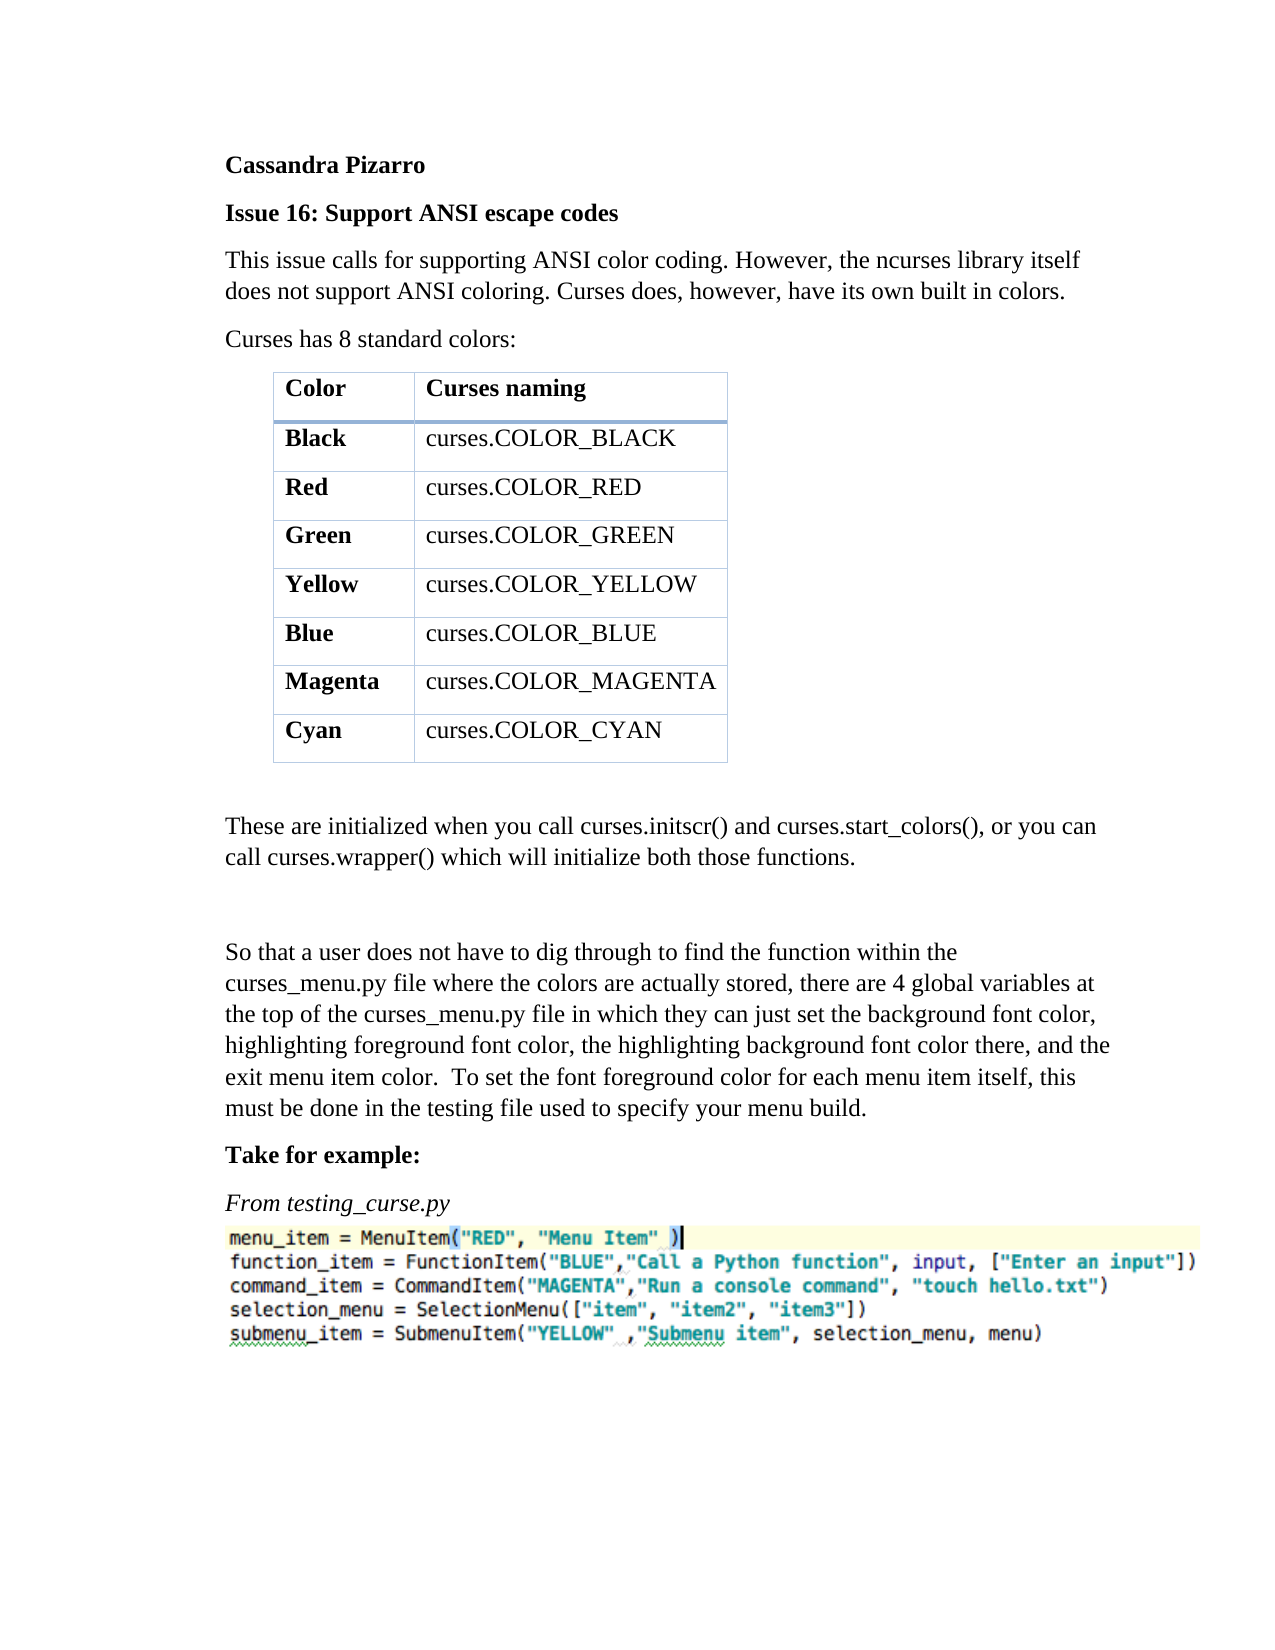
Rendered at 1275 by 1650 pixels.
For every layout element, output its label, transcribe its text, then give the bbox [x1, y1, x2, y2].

text Take for example: [225, 1140, 1125, 1169]
text So that a user does not have to dig through to find the function within the curses_menu.py file where the colors are actually stored, there are 4 global variables at the top of the curses_menu.py file in which they can just set the background font color, highlighting foreground font color, the highlighting background font color there, and the exit menu item color. To set the font foreground color for each menu item itself, this must be done in the testing file used to specify your menu build. [225, 937, 1125, 1121]
table_cell curses.COLOR_CYAN [415, 715, 727, 762]
table_cell Yellow [274, 569, 414, 617]
table_header Color [274, 373, 414, 420]
text This issue calls for supporting ANSI color coding. However, the ncurses library itself does not support ANSI coloring. Curses does, however, have its own built in colors. [225, 245, 1125, 305]
table_cell curses.COLOR_MAGENTA [415, 666, 727, 714]
table_cell curses.COLOR_BLUE [415, 618, 727, 665]
table_cell Green [274, 521, 414, 568]
table_cell curses.COLOR_RED [415, 472, 727, 519]
table_cell curses.COLOR_GREEN [415, 521, 727, 568]
text Cassandra Pizarro [225, 150, 1125, 179]
text These are initialized when you call curses.initscr() and curses.start_colors(), or you can call curses.wrapper() which will initialize both those functions. [225, 811, 1125, 871]
table_cell curses.COLOR_BLACK [415, 424, 727, 471]
table_cell Red [274, 472, 414, 519]
text From testing_curse.py [225, 1188, 1125, 1218]
table_cell Cyan [274, 715, 414, 762]
table_cell Magenta [274, 666, 414, 714]
table_cell Blue [274, 618, 414, 665]
text Issue 16: Support ANSI escape codes [225, 198, 1125, 226]
picture [225, 1218, 1200, 1350]
table_cell curses.COLOR_YELLOW [415, 569, 727, 617]
table_header Curses naming [415, 373, 727, 420]
table_cell Black [274, 424, 414, 471]
text Curses has 8 standard colors: [225, 324, 1125, 353]
